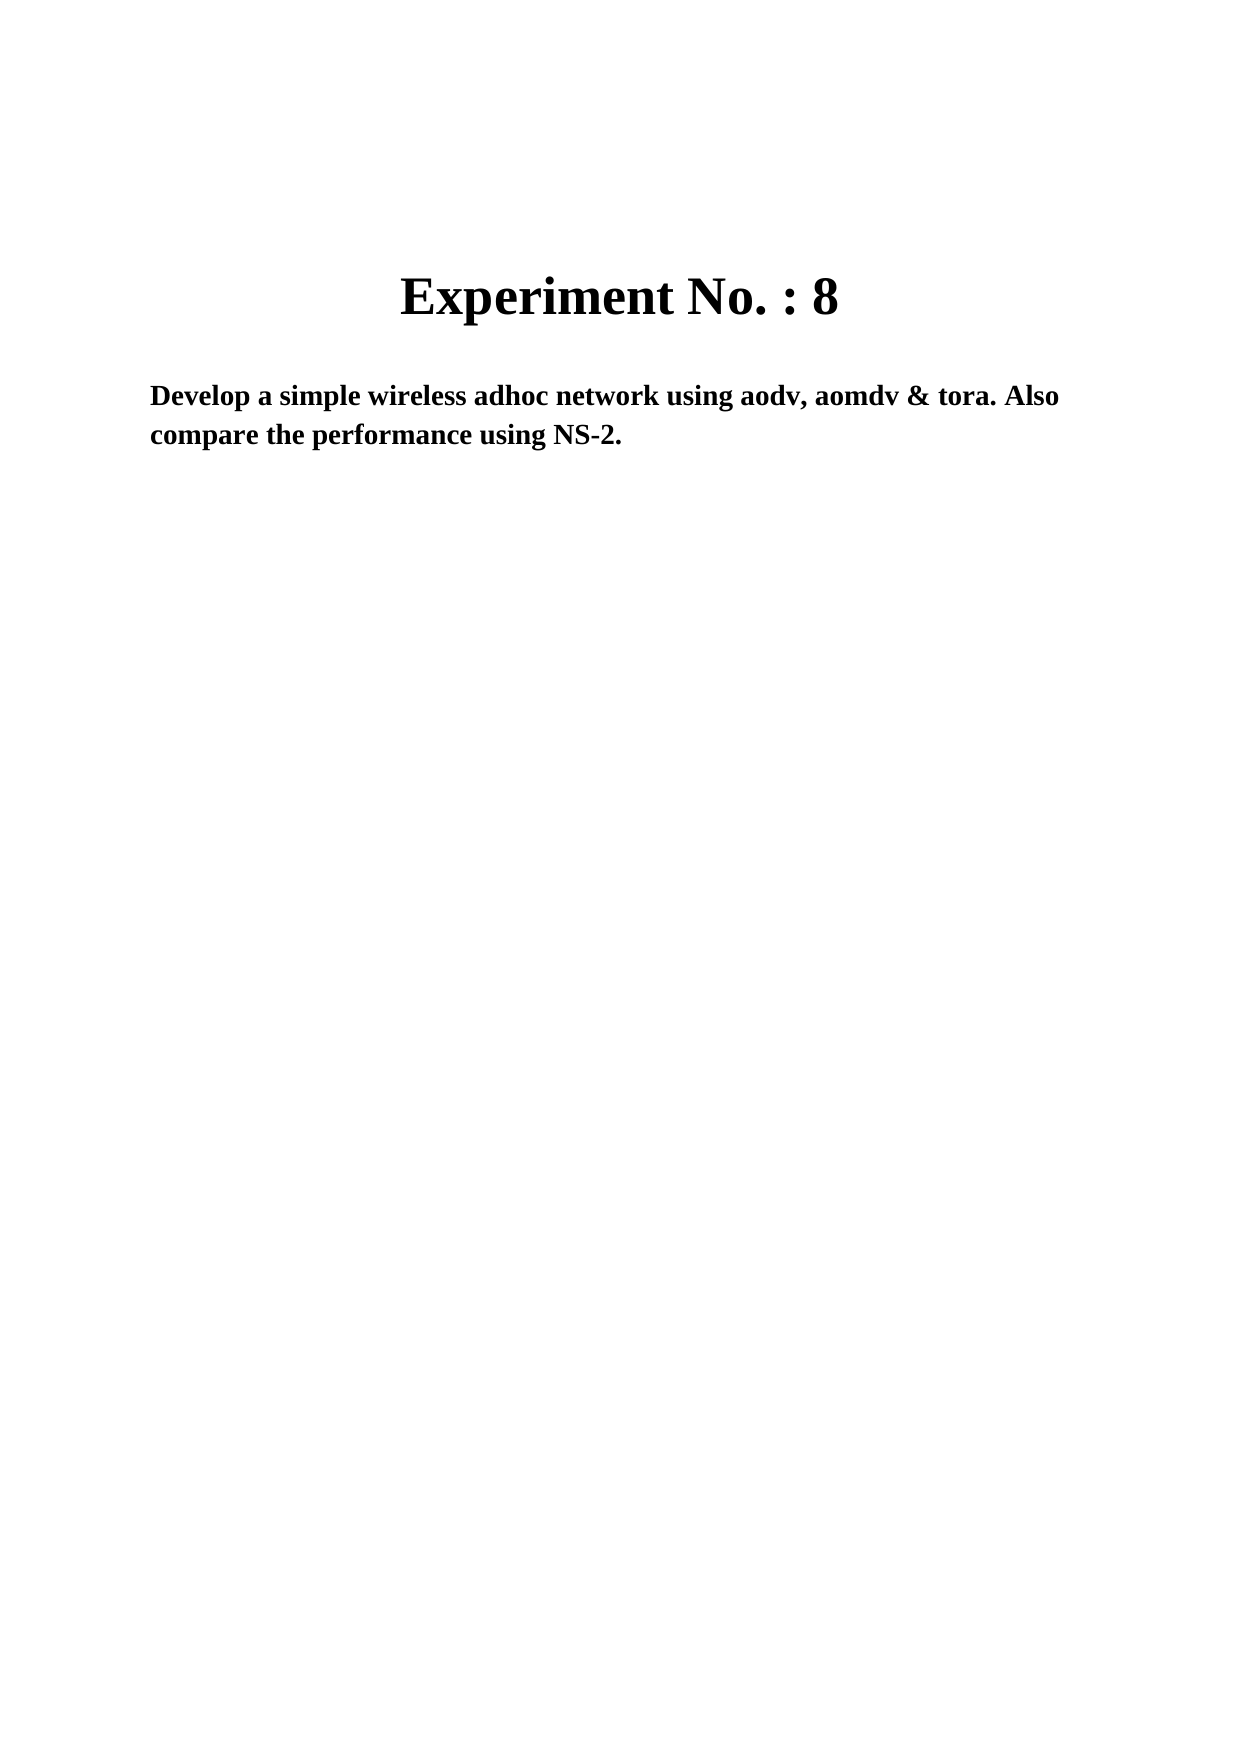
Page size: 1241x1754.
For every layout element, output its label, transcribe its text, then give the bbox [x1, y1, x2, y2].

text Develop a simple wireless adhoc network using aodv, aomdv & tora. Also compare the performance using NS-2. [150, 378, 1090, 451]
text Experiment No. : 8 [150, 264, 1090, 327]
